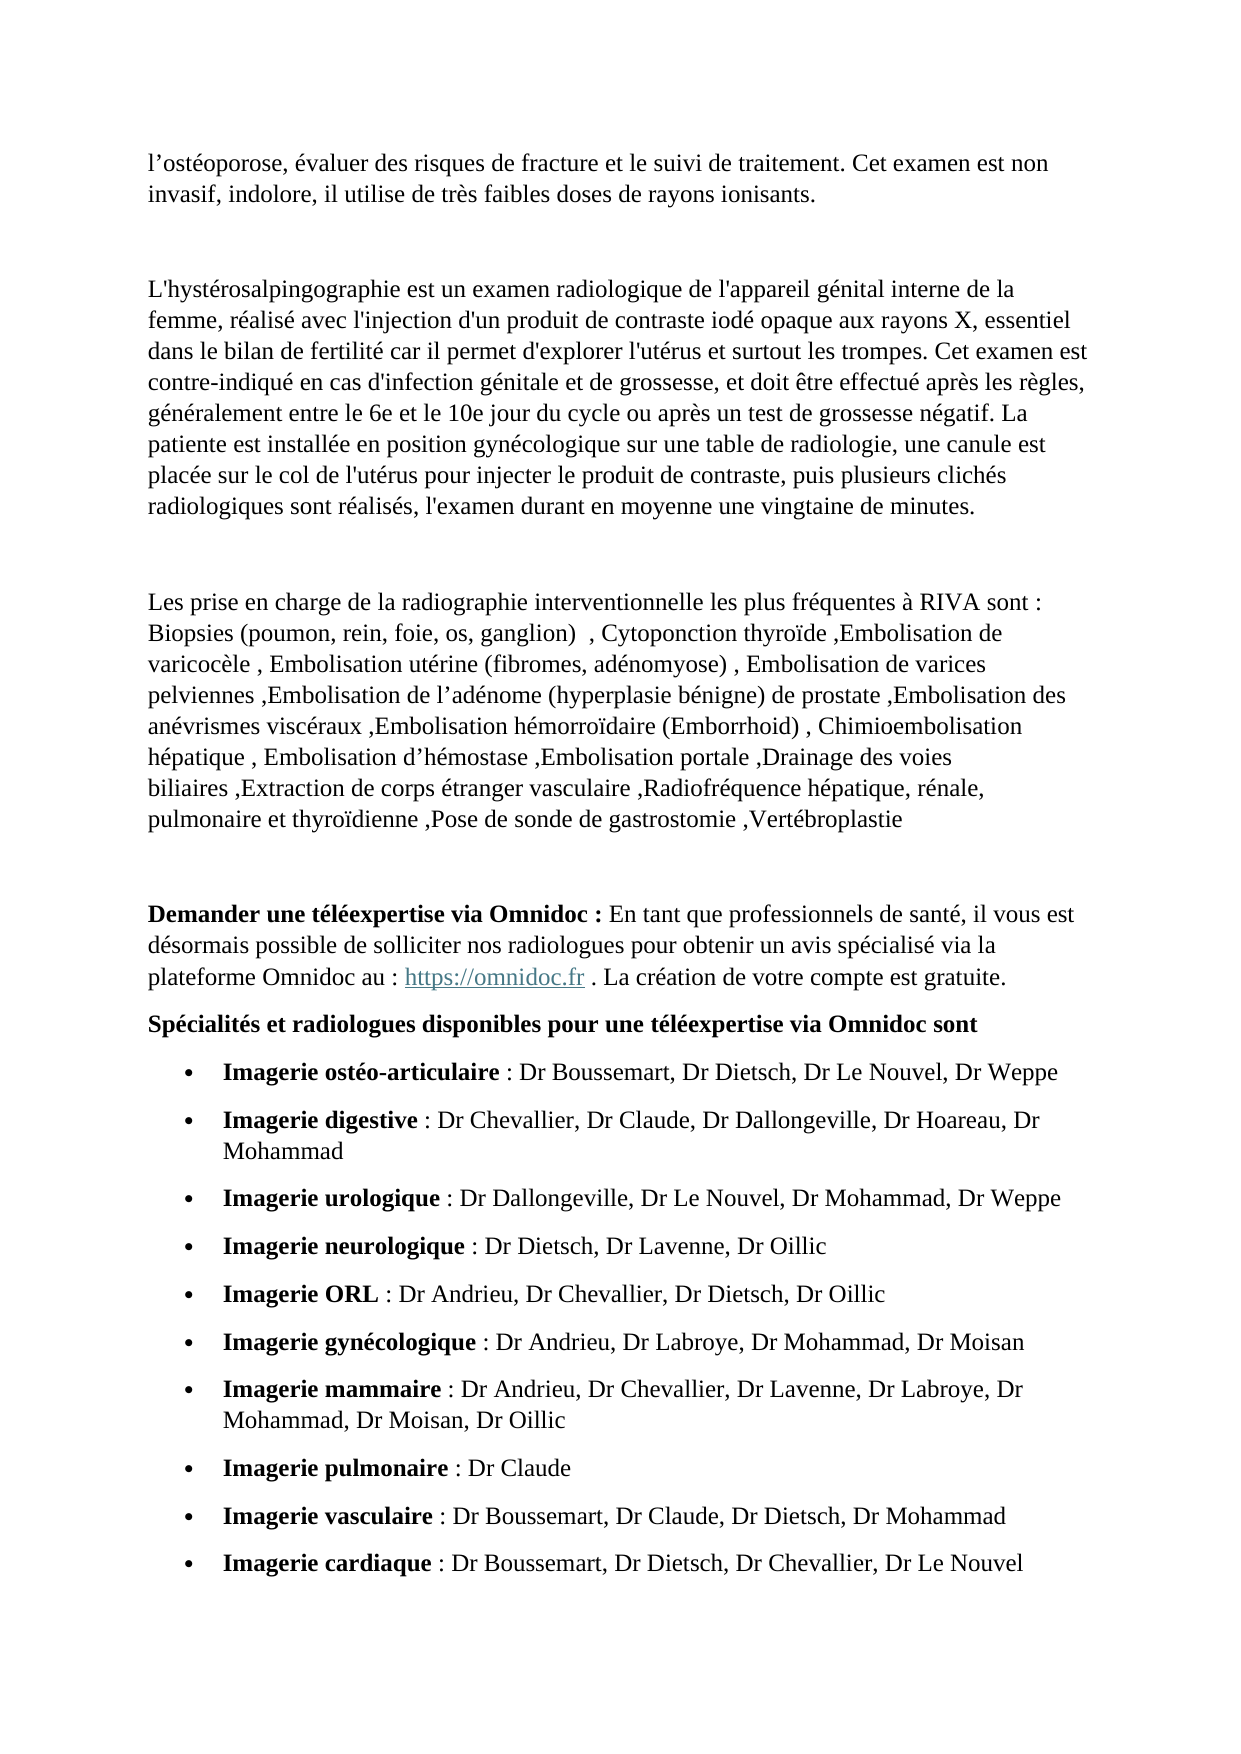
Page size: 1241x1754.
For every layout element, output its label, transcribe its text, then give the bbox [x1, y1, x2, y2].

list Imagerie mammaire : Dr Andrieu, Dr Chevallier, Dr Lavenne, Dr Labroye, Dr Mohammad, Dr Moisan, Dr Oillic [185, 1374, 1093, 1434]
text Spécialités et radiologues disponibles pour une téléexpertise via Omnidoc sont [148, 1009, 1093, 1038]
list Imagerie ORL : Dr Andrieu, Dr Chevallier, Dr Dietsch, Dr Oillic [185, 1279, 1093, 1308]
text L'hystérosalpingographie est un examen radiologique de l'appareil génital interne de la femme, réalisé avec l'injection d'un produit de contraste iodé opaque aux rayons X, essentiel dans le bilan de fertilité car il permet d'explorer l'utérus et surtout les trompes. Cet examen est contre-indiqué en cas d'infection génitale et de grossesse, et doit être effectué après les règles, généralement entre le 6e et le 10e jour du cycle ou après un test de grossesse négatif. La patiente est installée en position gynécologique sur une table de radiologie, une canule est placée sur le col de l'utérus pour injecter le produit de contraste, puis plusieurs clichés radiologiques sont réalisés, l'examen durant en moyenne une vingtaine de minutes. [148, 274, 1093, 520]
list Imagerie gynécologique : Dr Andrieu, Dr Labroye, Dr Mohammad, Dr Moisan [185, 1327, 1093, 1355]
text Les prise en charge de la radiographie interventionnelle les plus fréquentes à RIVA sont : Biopsies (poumon, rein, foie, os, ganglion) , Cytoponction thyroïde ,Embolisation de varicocèle , Embolisation utérine (fibromes, adénomyose) , Embolisation de varices pelviennes ,Embolisation de l’adénome (hyperplasie bénigne) de prostate ,Embolisation des anévrismes viscéraux ,Embolisation hémorroïdaire (Emborrhoid) , Chimioembolisation hépatique , Embolisation d’hémostase ,Embolisation portale ,Drainage des voies biliaires ,Extraction de corps étranger vasculaire ,Radiofréquence hépatique, rénale, pulmonaire et thyroïdienne ,Pose de sonde de gastrostomie ,Vertébroplastie [148, 587, 1093, 833]
list Imagerie cardiaque : Dr Boussemart, Dr Dietsch, Dr Chevallier, Dr Le Nouvel [185, 1548, 1093, 1577]
text Demander une téléexpertise via Omnidoc : En tant que professionnels de santé, il vous est désormais possible de solliciter nos radiologues pour obtenir un avis spécialisé via la plateforme Omnidoc au : https://omnidoc.fr . La création de votre compte est gratuite. [148, 899, 1093, 990]
list Imagerie urologique : Dr Dallongeville, Dr Le Nouvel, Dr Mohammad, Dr Weppe [185, 1183, 1093, 1212]
list Imagerie neurologique : Dr Dietsch, Dr Lavenne, Dr Oillic [185, 1231, 1093, 1260]
list Imagerie digestive : Dr Chevallier, Dr Claude, Dr Dallongeville, Dr Hoareau, Dr Mohammad [185, 1105, 1093, 1164]
list Imagerie ostéo-articulaire : Dr Boussemart, Dr Dietsch, Dr Le Nouvel, Dr Weppe [185, 1057, 1093, 1086]
list Imagerie pulmonaire : Dr Claude [185, 1453, 1093, 1482]
list Imagerie vasculaire : Dr Boussemart, Dr Claude, Dr Dietsch, Dr Mohammad [185, 1501, 1093, 1529]
